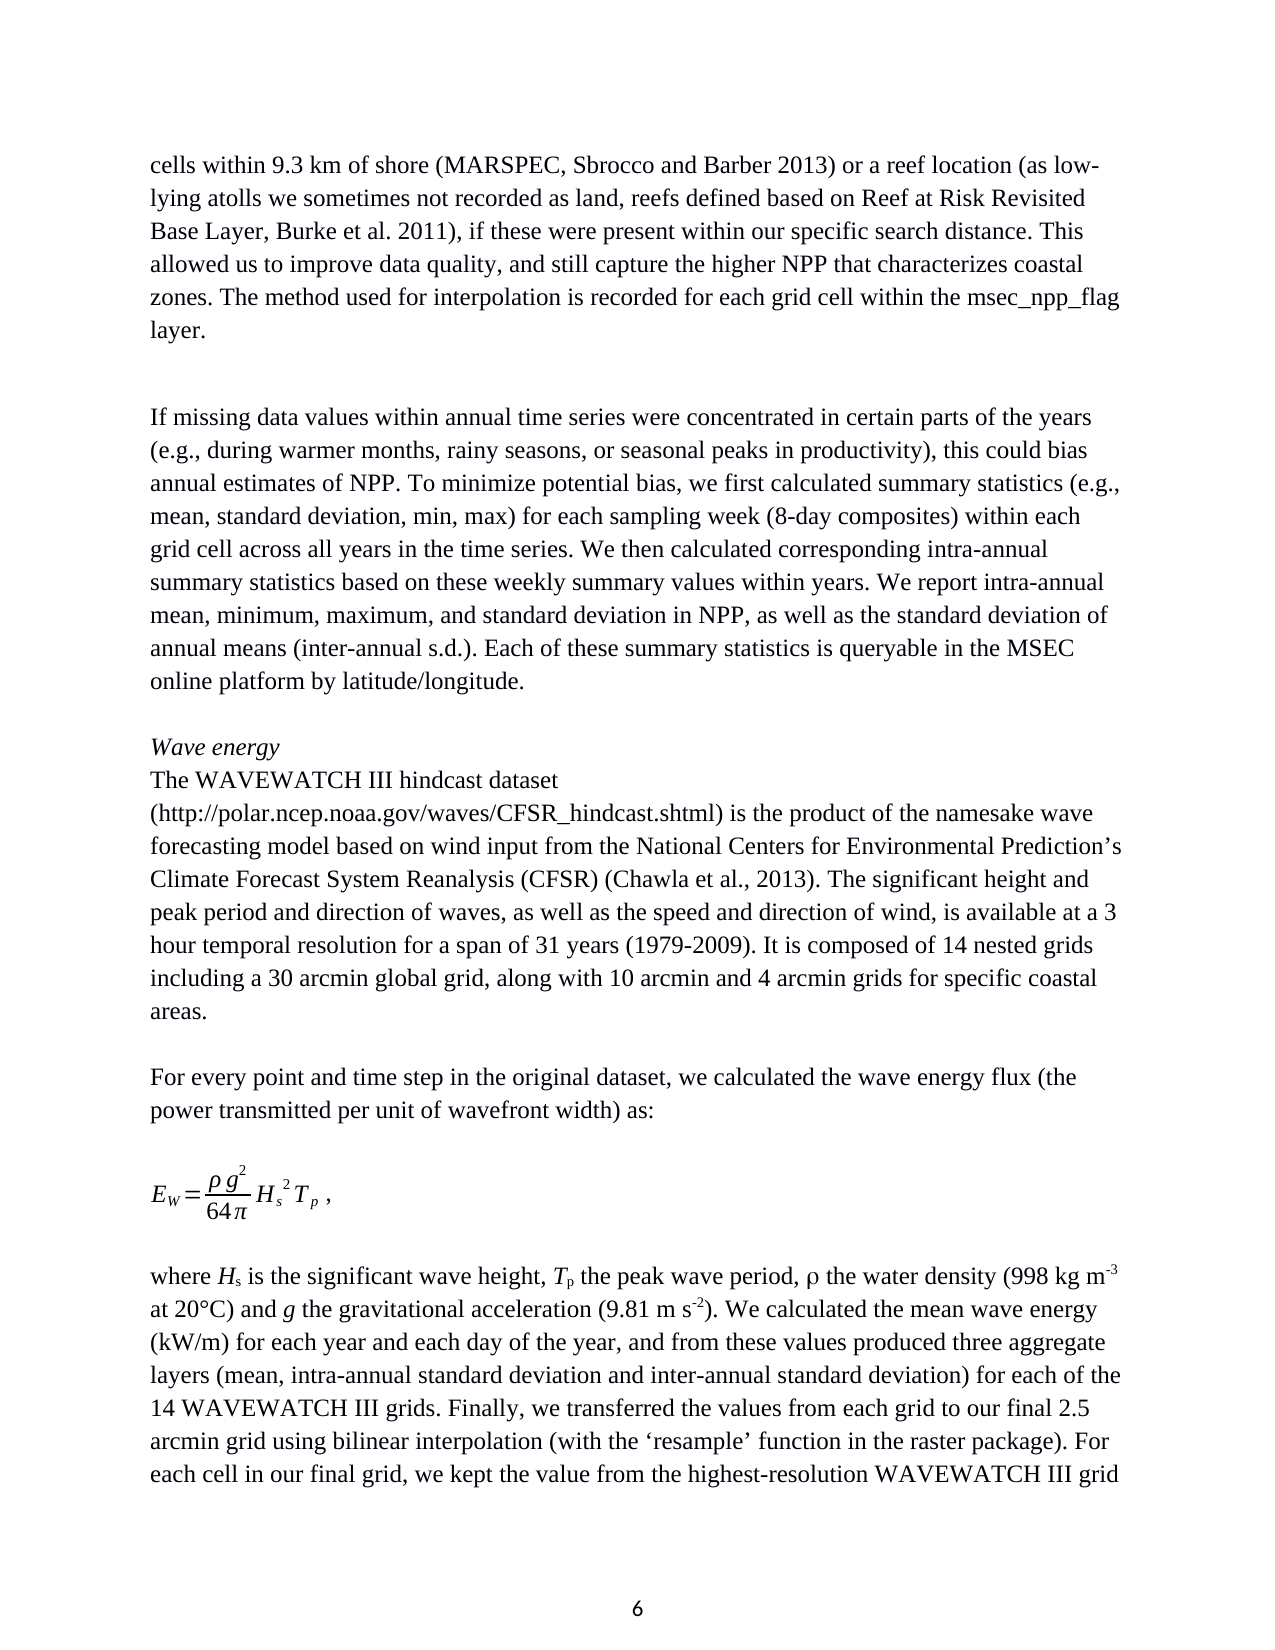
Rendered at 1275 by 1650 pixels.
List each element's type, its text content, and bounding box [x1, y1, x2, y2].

text , [150, 1161, 1125, 1224]
text For every point and time step in the original dataset, we calculated the wave energy flux (the power transmitted per unit of wavefront width) as: [150, 1062, 1125, 1124]
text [150, 150, 1125, 344]
text If missing data values within annual time series were concentrated in certain parts of the years (e.g., during warmer months, rainy seasons, or seasonal peaks in productivity), this could bias annual estimates of NPP. To minimize potential bias, we first calculated summary statistics (e.g., mean, standard deviation, min, max) for each sampling week (8-day composites) within each grid cell across all years in the time series. We then calculated corresponding intra-annual summary statistics based on these weekly summary values within years. We report intra-annual mean, minimum, maximum, and standard deviation in NPP, as well as the standard deviation of annual means (inter-annual s.d.). Each of these summary statistics is queryable in the MSEC online platform by latitude/longitude. [150, 402, 1125, 695]
text The WAVEWATCH III hindcast dataset (http://polar.ncep.noaa.gov/waves/CFSR_hindcast.shtml) is the product of the namesake wave forecasting model based on wind input from the National Centers for Environmental Prediction’s Climate Forecast System Reanalysis (CFSR) (Chawla et al., 2013). The significant height and peak period and direction of waves, as well as the speed and direction of wind, is available at a 3 hour temporal resolution for a span of 31 years (1979-2009). It is composed of 14 nested grids including a 30 arcmin global grid, along with 10 arcmin and 4 arcmin grids for specific coastal areas. [150, 765, 1125, 1025]
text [150, 1261, 1125, 1488]
text Wave energy [150, 732, 1125, 761]
